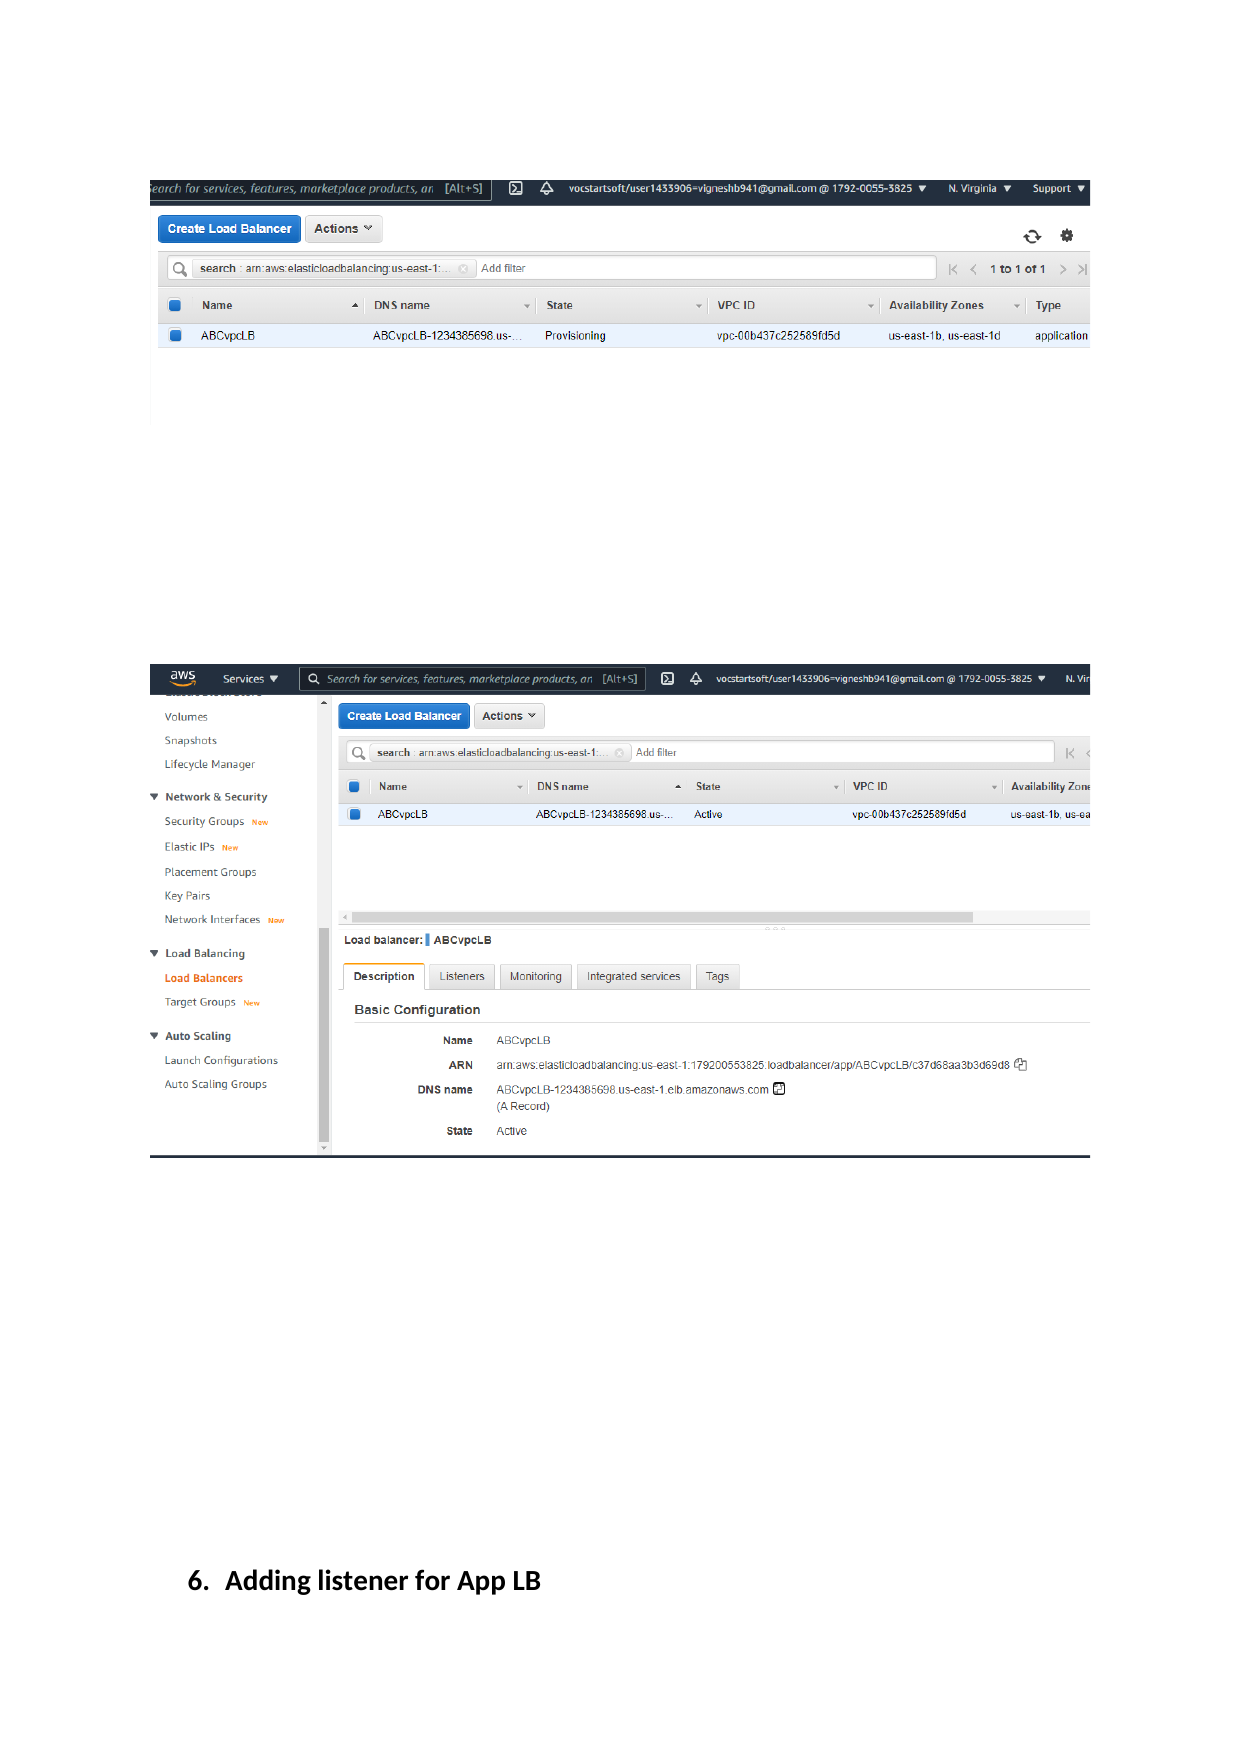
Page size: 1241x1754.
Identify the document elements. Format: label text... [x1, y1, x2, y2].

picture [150, 180, 1091, 425]
picture [150, 664, 1091, 1158]
list Adding listener for App LB [187, 1562, 1090, 1597]
